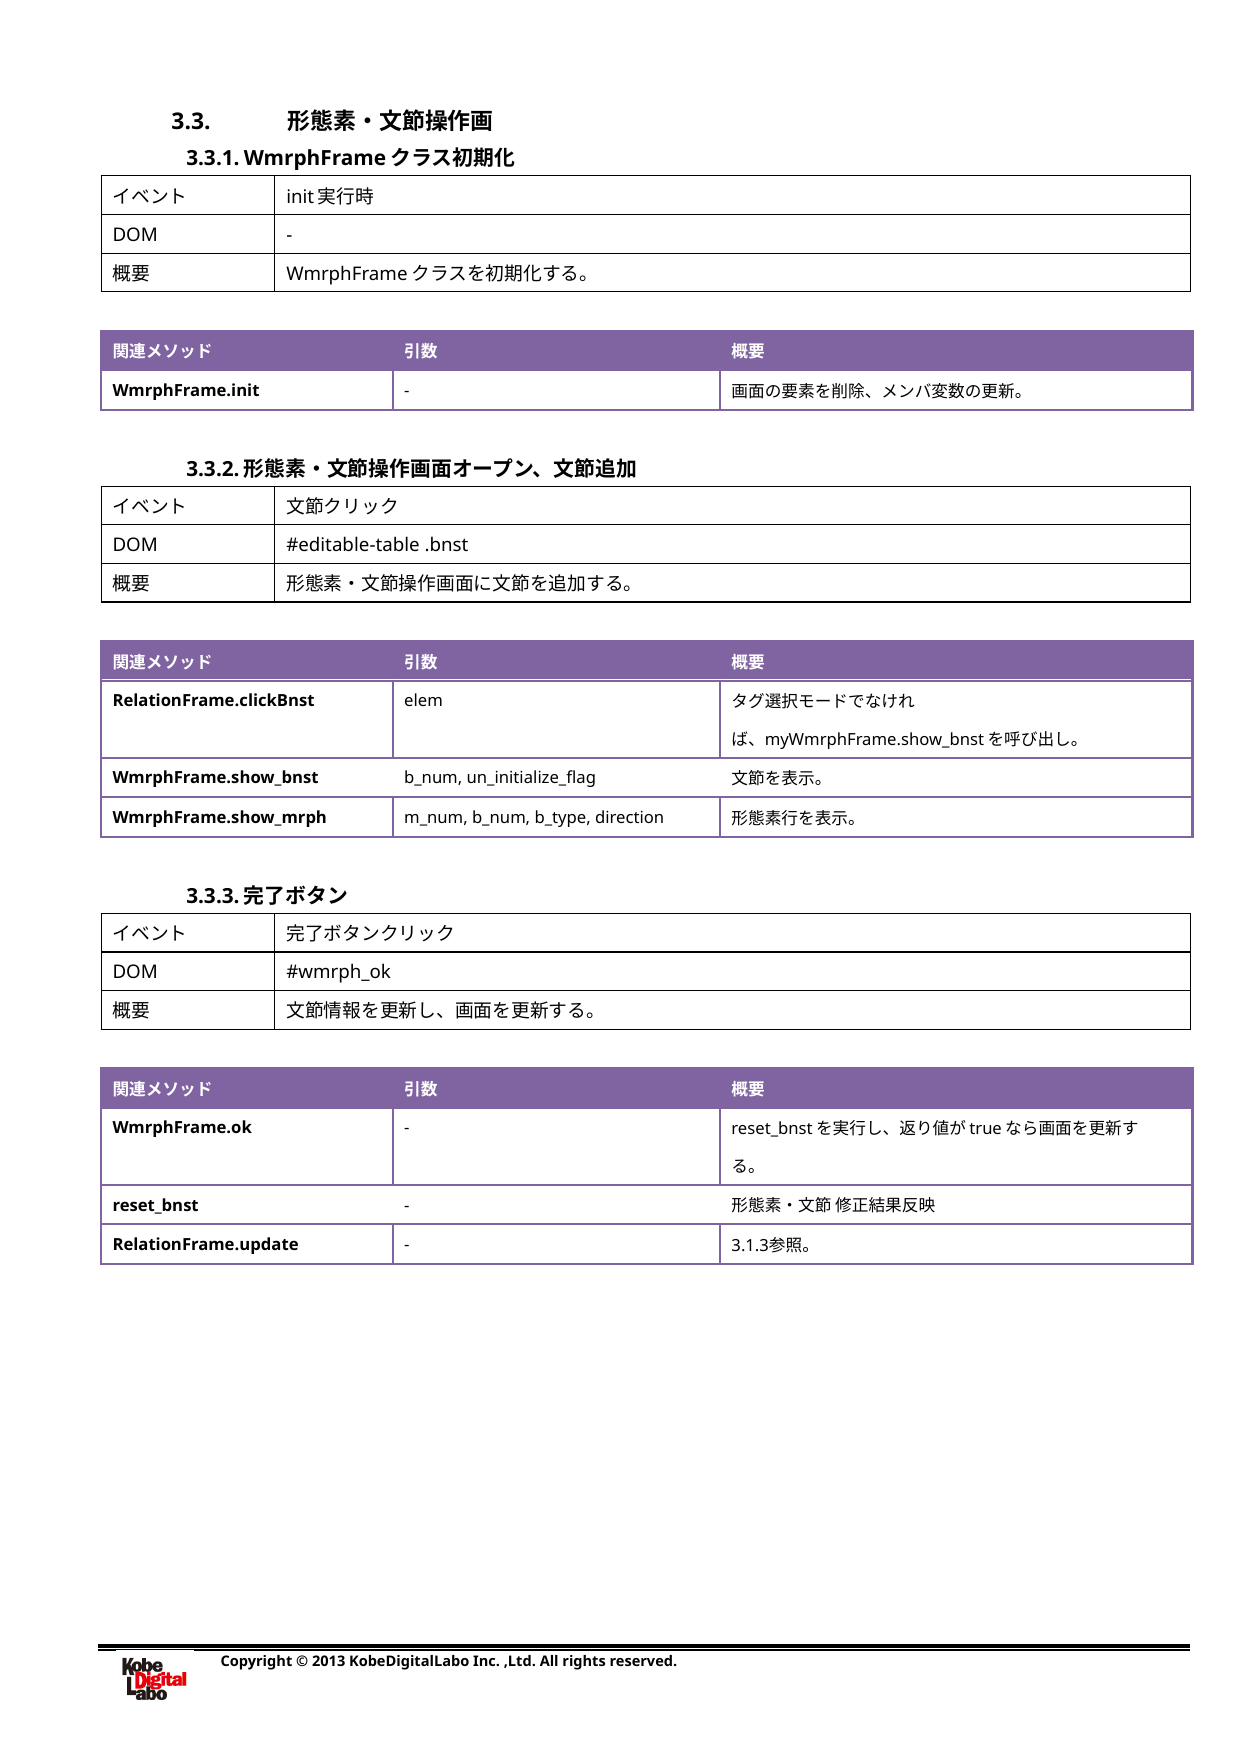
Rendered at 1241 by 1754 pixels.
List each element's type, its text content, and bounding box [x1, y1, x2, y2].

subtitle 形態素・文節操作画面オープン、文節追加 [186, 448, 1162, 486]
table_cell 概要 [102, 564, 274, 601]
table_header 引数 [393, 1069, 720, 1107]
table_cell 形態素・文節操作画面に文節を追加する。 [275, 564, 1190, 601]
table_cell - [394, 1225, 719, 1263]
table_cell DOM [102, 953, 274, 990]
table_header 引数 [393, 332, 720, 369]
table_cell #wmrph_ok [275, 953, 1190, 990]
table_header イベント [102, 914, 274, 951]
table_header 関連メソッド [102, 332, 393, 369]
table_cell DOM [102, 215, 274, 252]
table_header イベント [102, 487, 274, 524]
table_header 完了ボタンクリック [275, 914, 1190, 951]
subtitle 形態素・文節操作画 [171, 100, 1162, 138]
table_cell 形態素・文節 修正結果反映 [720, 1186, 1191, 1223]
table_cell - [394, 371, 719, 409]
table_cell 形態素行を表示。 [721, 798, 1191, 836]
table_cell RelationFrame.update [102, 1225, 392, 1263]
table_cell b_num, un_initialize_flag [393, 759, 720, 796]
table_header init実行時 [275, 176, 1190, 214]
table_cell 概要 [102, 254, 274, 291]
table_cell 文節を表示。 [720, 759, 1191, 796]
table_cell - [393, 1186, 720, 1223]
table_cell WmrphFrame.ok [102, 1109, 392, 1184]
table_cell elem [394, 682, 719, 757]
table_cell WmrphFrame.init [102, 371, 392, 409]
table_cell 概要 [102, 991, 274, 1028]
table_header 引数 [393, 642, 720, 679]
table_header 文節クリック [275, 487, 1190, 524]
table_cell WmrphFrame.show_bnst [102, 759, 393, 796]
table_header 概要 [720, 642, 1191, 679]
subtitle WmrphFrameクラス初期化 [186, 138, 1162, 175]
table_cell RelationFrame.clickBnst [102, 682, 392, 757]
table_cell WmrphFrame.show_mrph [102, 798, 392, 836]
table_cell DOM [102, 525, 274, 563]
table_header イベント [102, 176, 274, 214]
table_cell 画面の要素を削除、メンバ変数の更新。 [721, 371, 1191, 409]
table_cell - [394, 1109, 719, 1184]
table_header 概要 [720, 332, 1191, 369]
table_cell WmrphFrameクラスを初期化する。 [275, 254, 1190, 291]
table_header 関連メソッド [102, 1069, 393, 1107]
table_cell reset_bnstを実行し、返り値がtrueなら画面を更新する。 [721, 1109, 1191, 1184]
table_header 概要 [720, 1069, 1191, 1107]
table_cell - [275, 215, 1190, 252]
subtitle 完了ボタン [186, 875, 1162, 913]
table_header 関連メソッド [102, 642, 393, 679]
table_cell reset_bnst [102, 1186, 393, 1223]
table_cell タグ選択モードでなければ、myWmrphFrame.show_bnstを呼び出し。 [721, 682, 1191, 757]
table_cell #editable-table .bnst [275, 525, 1190, 563]
table_cell 3.1.3参照。 [721, 1225, 1191, 1263]
table_cell 文節情報を更新し、画面を更新する。 [275, 991, 1190, 1028]
table_cell m_num, b_num, b_type, direction [394, 798, 719, 836]
